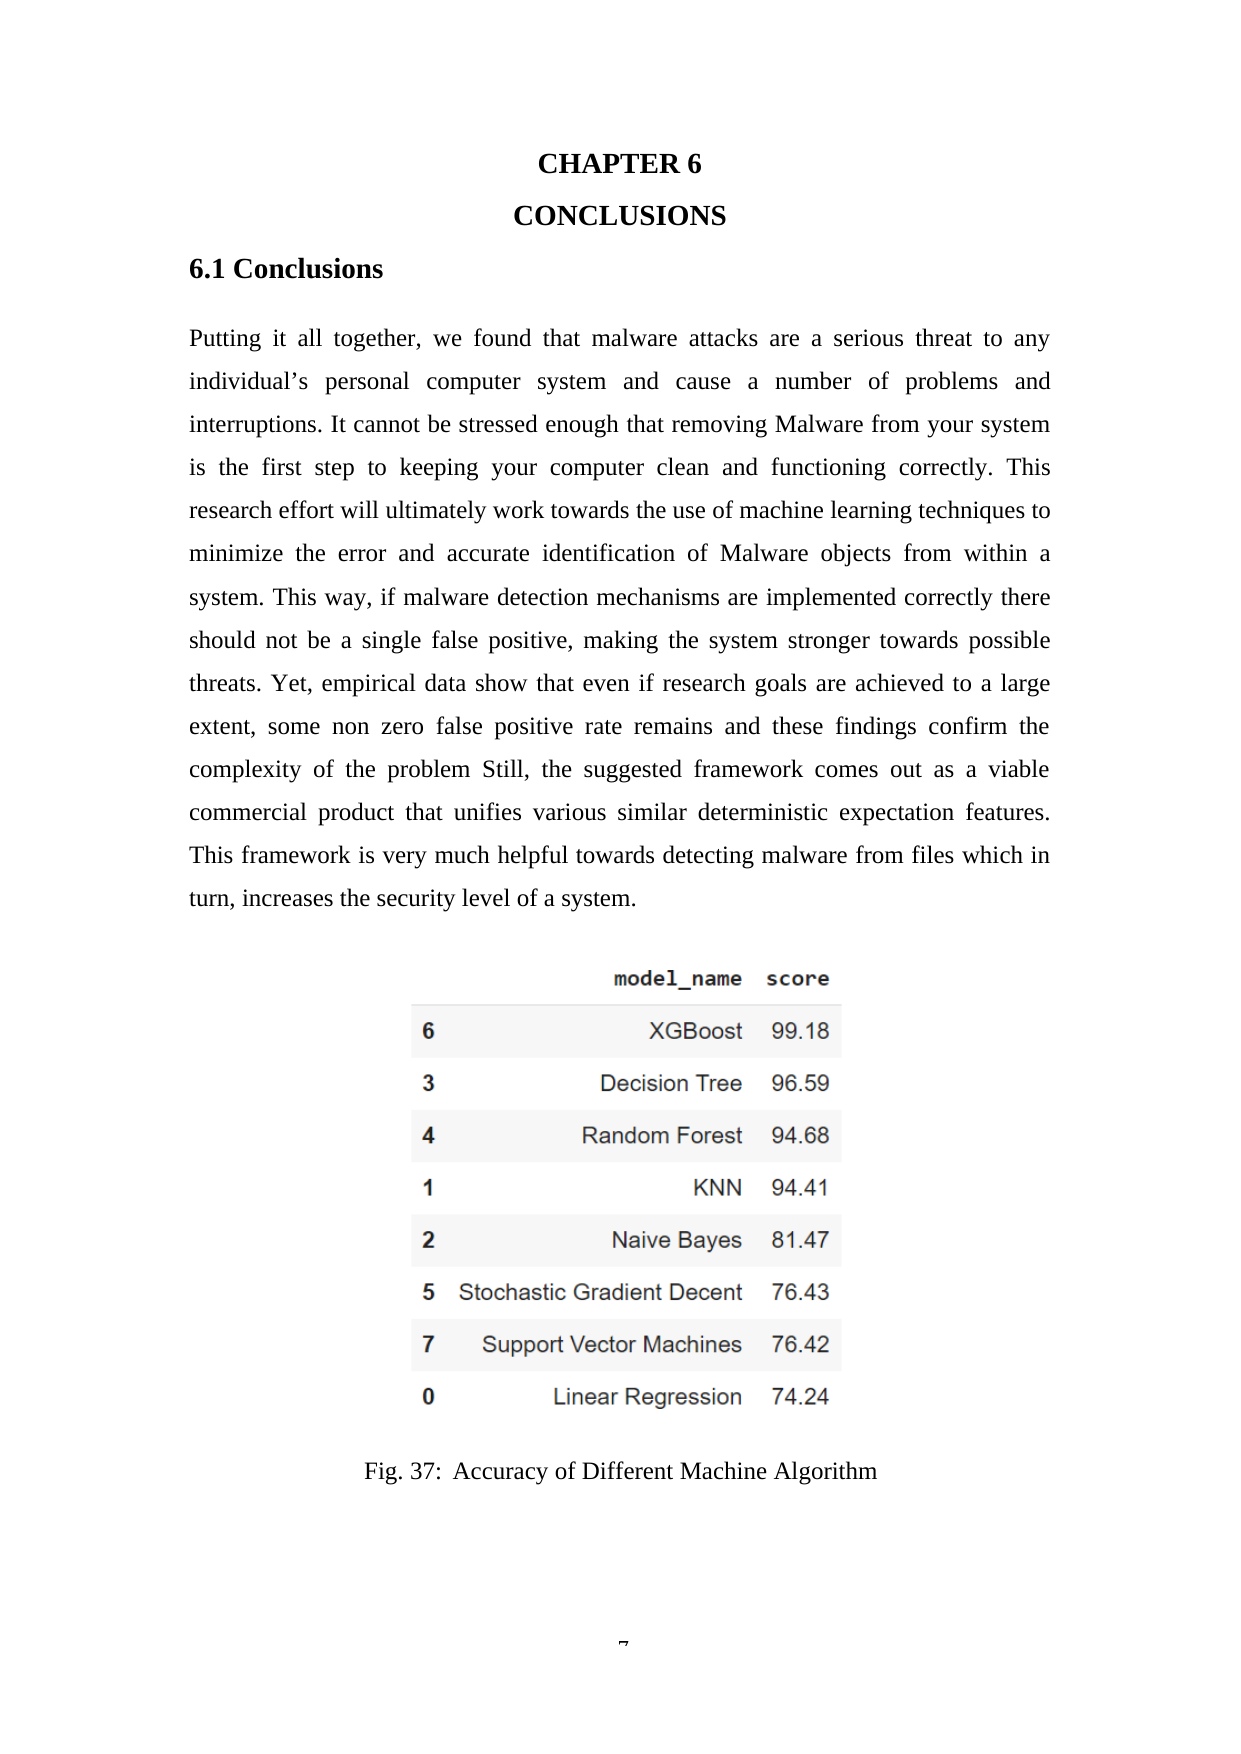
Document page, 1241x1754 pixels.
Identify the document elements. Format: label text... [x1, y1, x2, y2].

text Putting it all together, we found that malware attacks are a serious threat to any individual’s personal computer system and cause a number of problems and interruptions. It cannot be stressed enough that removing Malware from your system is the first step to keeping your computer clean and functioning correctly. This research effort will ultimately work towards the use of machine learning techniques to minimize the error and accurate identification of Malware objects from within a system. This way, if malware detection mechanisms are implemented correctly there should not be a single false positive, making the system stronger towards possible threats. Yet, empirical data show that even if research goals are achieved to a large extent, some non zero false positive rate remains and these findings confirm the complexity of the problem Still, the suggested framework comes out as a viable commercial product that unifies various similar deterministic expectation features. This framework is very much helpful towards detecting malware from files which in turn, increases the security level of a system. [189, 323, 1051, 912]
subtitle Conclusions [189, 252, 388, 285]
text CHAPTER 6 CONCLUSIONS [513, 146, 729, 232]
text Fig. 37: Accuracy of Different Machine Algorithm [364, 1456, 1144, 1485]
picture [411, 970, 842, 1409]
